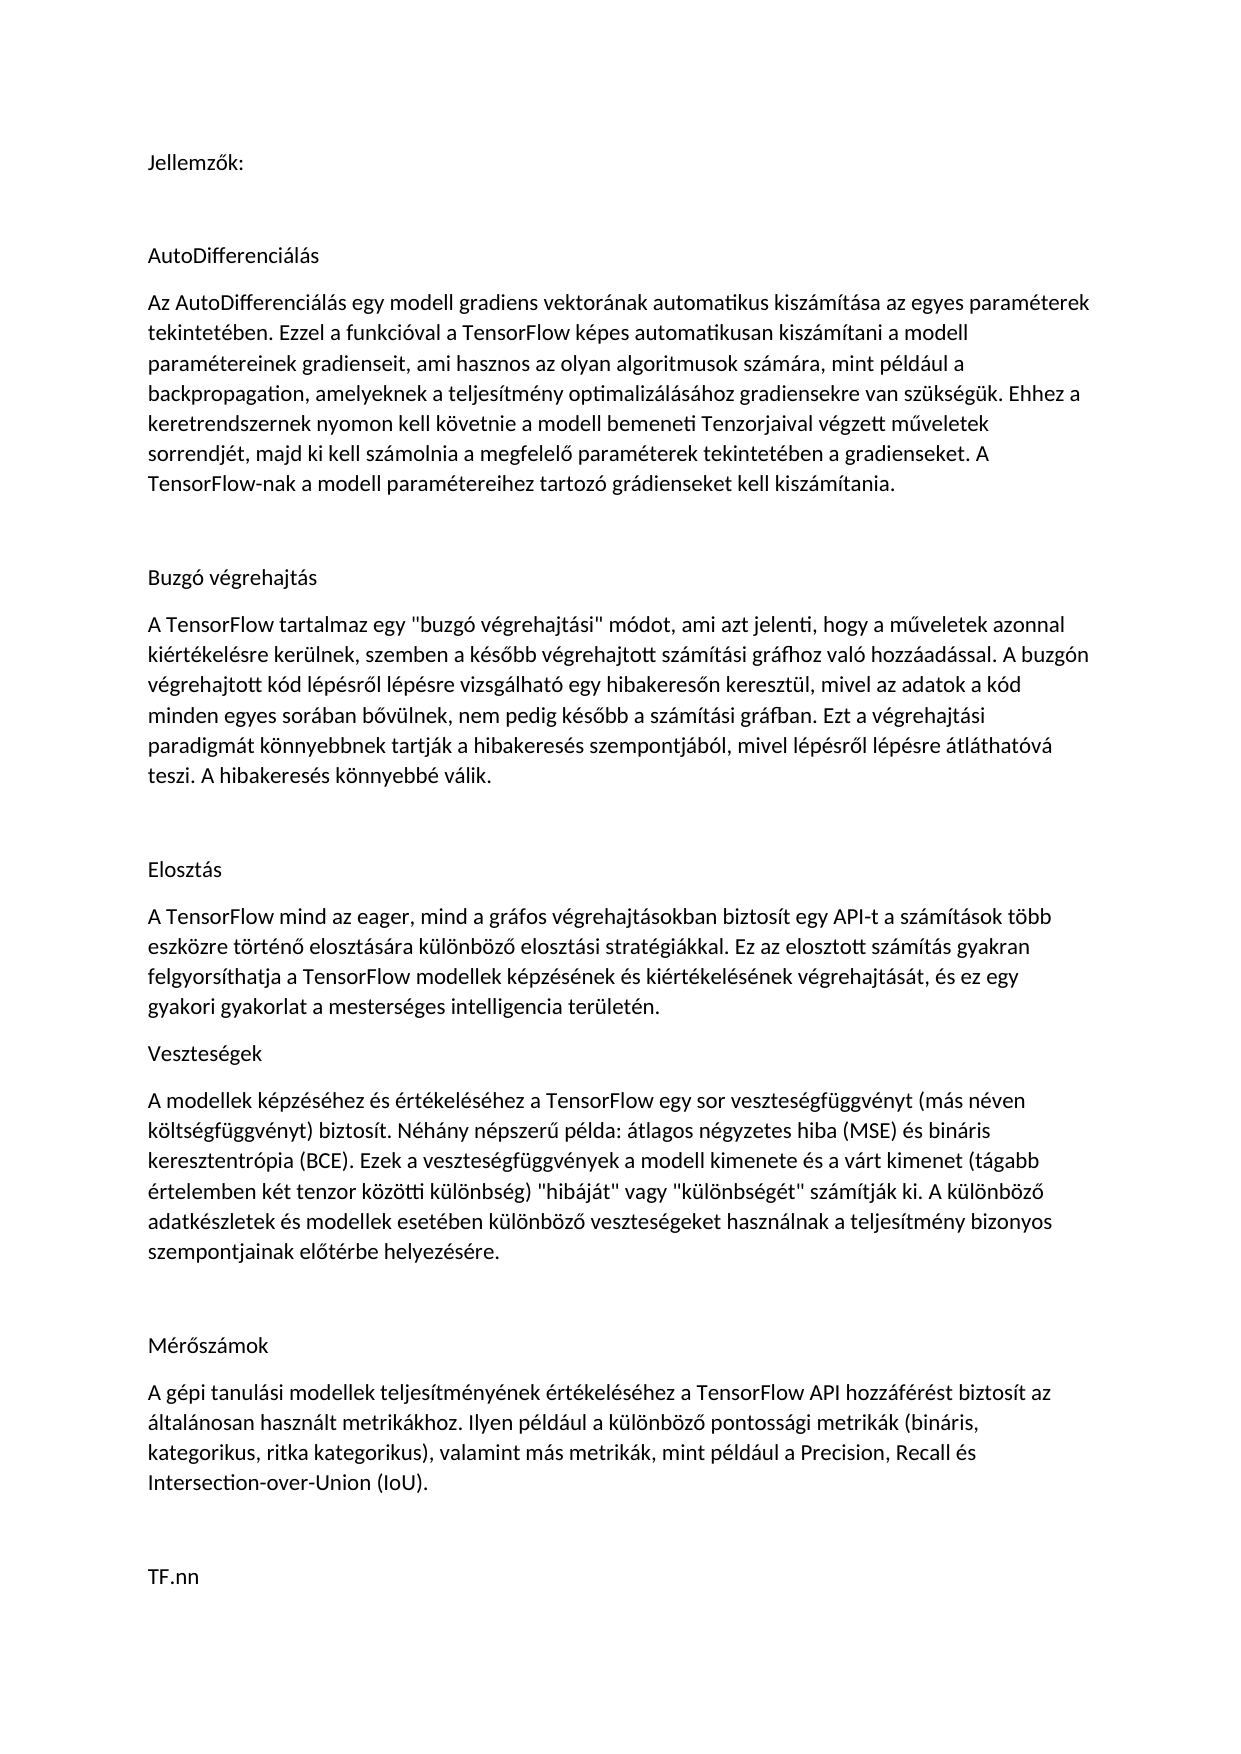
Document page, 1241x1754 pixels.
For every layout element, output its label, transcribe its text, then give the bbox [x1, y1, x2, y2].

text Mérőszámok [148, 1331, 1093, 1359]
text TF.nn [148, 1562, 1093, 1590]
text Buzgó végrehajtás [148, 563, 1093, 591]
text Veszteségek [148, 1039, 1093, 1067]
text A modellek képzéséhez és értékeléséhez a TensorFlow egy sor veszteségfüggvényt (más néven költségfüggvényt) biztosít. Néhány népszerű példa: átlagos négyzetes hiba (MSE) és bináris keresztentrópia (BCE). Ezek a veszteségfüggvények a modell kimenete és a várt kimenet (tágabb értelemben két tenzor közötti különbség) "hibáját" vagy "különbségét" számítják ki. A különböző adatkészletek és modellek esetében különböző veszteségeket használnak a teljesítmény bizonyos szempontjainak előtérbe helyezésére. [148, 1086, 1093, 1265]
text A TensorFlow tartalmaz egy "buzgó végrehajtási" módot, ami azt jelenti, hogy a műveletek azonnal kiértékelésre kerülnek, szemben a később végrehajtott számítási gráfhoz való hozzáadással. A buzgón végrehajtott kód lépésről lépésre vizsgálható egy hibakeresőn keresztül, mivel az adatok a kód minden egyes sorában bővülnek, nem pedig később a számítási gráfban. Ezt a végrehajtási paradigmát könnyebbnek tartják a hibakeresés szempontjából, mivel lépésről lépésre átláthatóvá teszi. A hibakeresés könnyebbé válik. [148, 610, 1093, 789]
text AutoDifferenciálás [148, 241, 1093, 269]
text A gépi tanulási modellek teljesítményének értékeléséhez a TensorFlow API hozzáférést biztosít az általánosan használt metrikákhoz. Ilyen például a különböző pontossági metrikák (bináris, kategorikus, ritka kategorikus), valamint más metrikák, mint például a Precision, Recall és Intersection-over-Union (IoU). [148, 1378, 1093, 1496]
text Az AutoDifferenciálás egy modell gradiens vektorának automatikus kiszámítása az egyes paraméterek tekintetében. Ezzel a funkcióval a TensorFlow képes automatikusan kiszámítani a modell paramétereinek gradienseit, ami hasznos az olyan algoritmusok számára, mint például a backpropagation, amelyeknek a teljesítmény optimalizálásához gradiensekre van szükségük. Ehhez a keretrendszernek nyomon kell követnie a modell bemeneti Tenzorjaival végzett műveletek sorrendjét, majd ki kell számolnia a megfelelő paraméterek tekintetében a gradienseket. A TensorFlow-nak a modell paramétereihez tartozó grádienseket kell kiszámítania. [148, 288, 1093, 497]
text Jellemzők: [148, 148, 1093, 176]
text A TensorFlow mind az eager, mind a gráfos végrehajtásokban biztosít egy API-t a számítások több eszközre történő elosztására különböző elosztási stratégiákkal. Ez az elosztott számítás gyakran felgyorsíthatja a TensorFlow modellek képzésének és kiértékelésének végrehajtását, és ez egy gyakori gyakorlat a mesterséges intelligencia területén. [148, 902, 1093, 1020]
text Elosztás [148, 855, 1093, 883]
